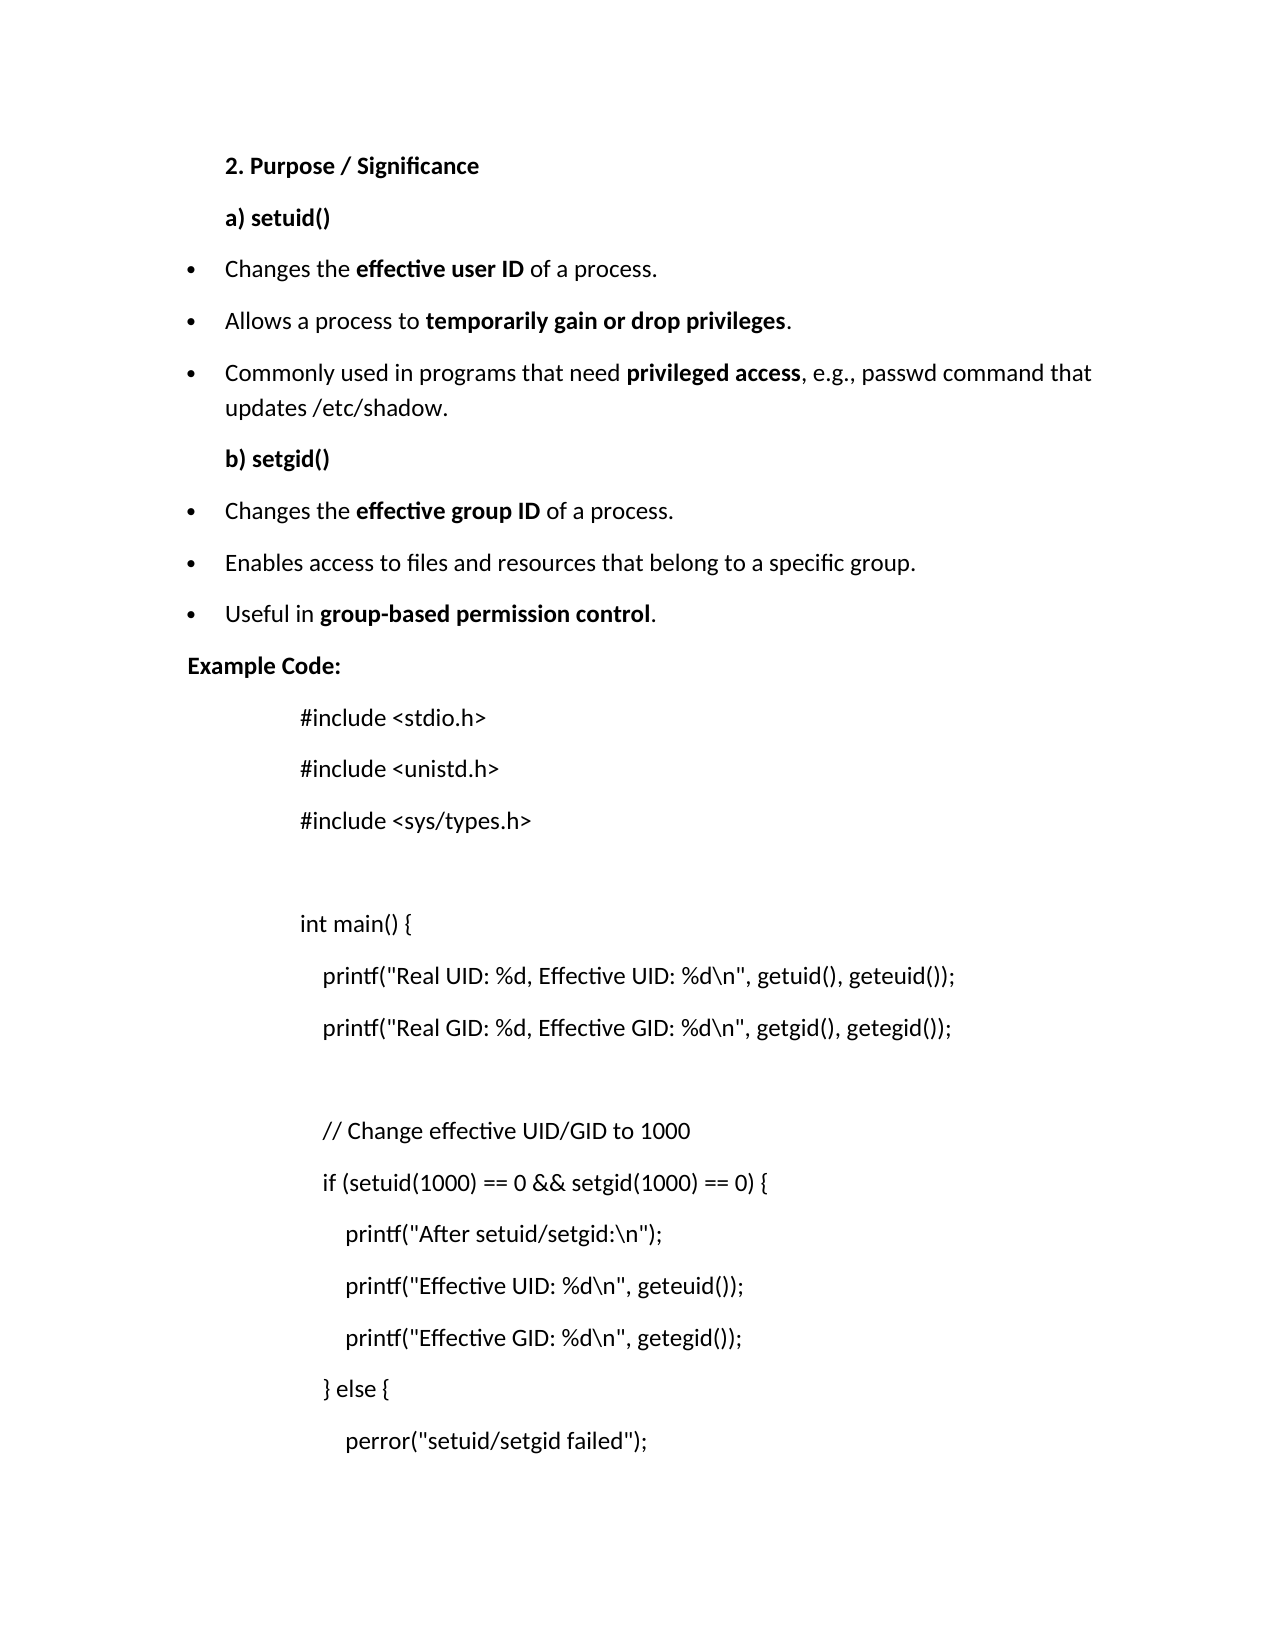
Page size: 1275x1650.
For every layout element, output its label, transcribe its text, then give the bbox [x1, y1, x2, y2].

text printf("After setuid/setgid:\n"); [300, 1218, 1125, 1249]
text int main() { [300, 908, 1125, 939]
list Enables access to files and resources that belong to a specific group. [187, 547, 1125, 577]
list Allows a process to temporarily gain or drop privileges. [187, 305, 1125, 336]
list Commonly used in programs that need privileged access, e.g., passwd command that updates /etc/shadow. [187, 357, 1125, 422]
text printf("Effective GID: %d\n", getegid()); [300, 1322, 1125, 1352]
text #include <stdio.h> [300, 702, 1125, 732]
text // Change effective UID/GID to 1000 [300, 1115, 1125, 1146]
text if (setuid(1000) == 0 && setgid(1000) == 0) { [300, 1167, 1125, 1197]
text perror("setuid/setgid failed"); [300, 1425, 1125, 1456]
list Useful in group-based permission control. [187, 598, 1125, 629]
text a) setuid() [225, 202, 1125, 232]
list Changes the effective group ID of a process. [187, 495, 1125, 526]
text } else { [300, 1373, 1125, 1404]
text b) setgid() [225, 443, 1125, 474]
text Example Code: [187, 650, 1125, 681]
list Changes the effective user ID of a process. [187, 253, 1125, 284]
text printf("Effective UID: %d\n", geteuid()); [300, 1270, 1125, 1301]
text printf("Real GID: %d, Effective GID: %d\n", getgid(), getegid()); [300, 1012, 1125, 1042]
text #include <sys/types.h> [300, 805, 1125, 836]
text 2. Purpose / Significance [225, 150, 1125, 181]
text printf("Real UID: %d, Effective UID: %d\n", getuid(), geteuid()); [300, 960, 1125, 991]
text #include <unistd.h> [300, 753, 1125, 784]
